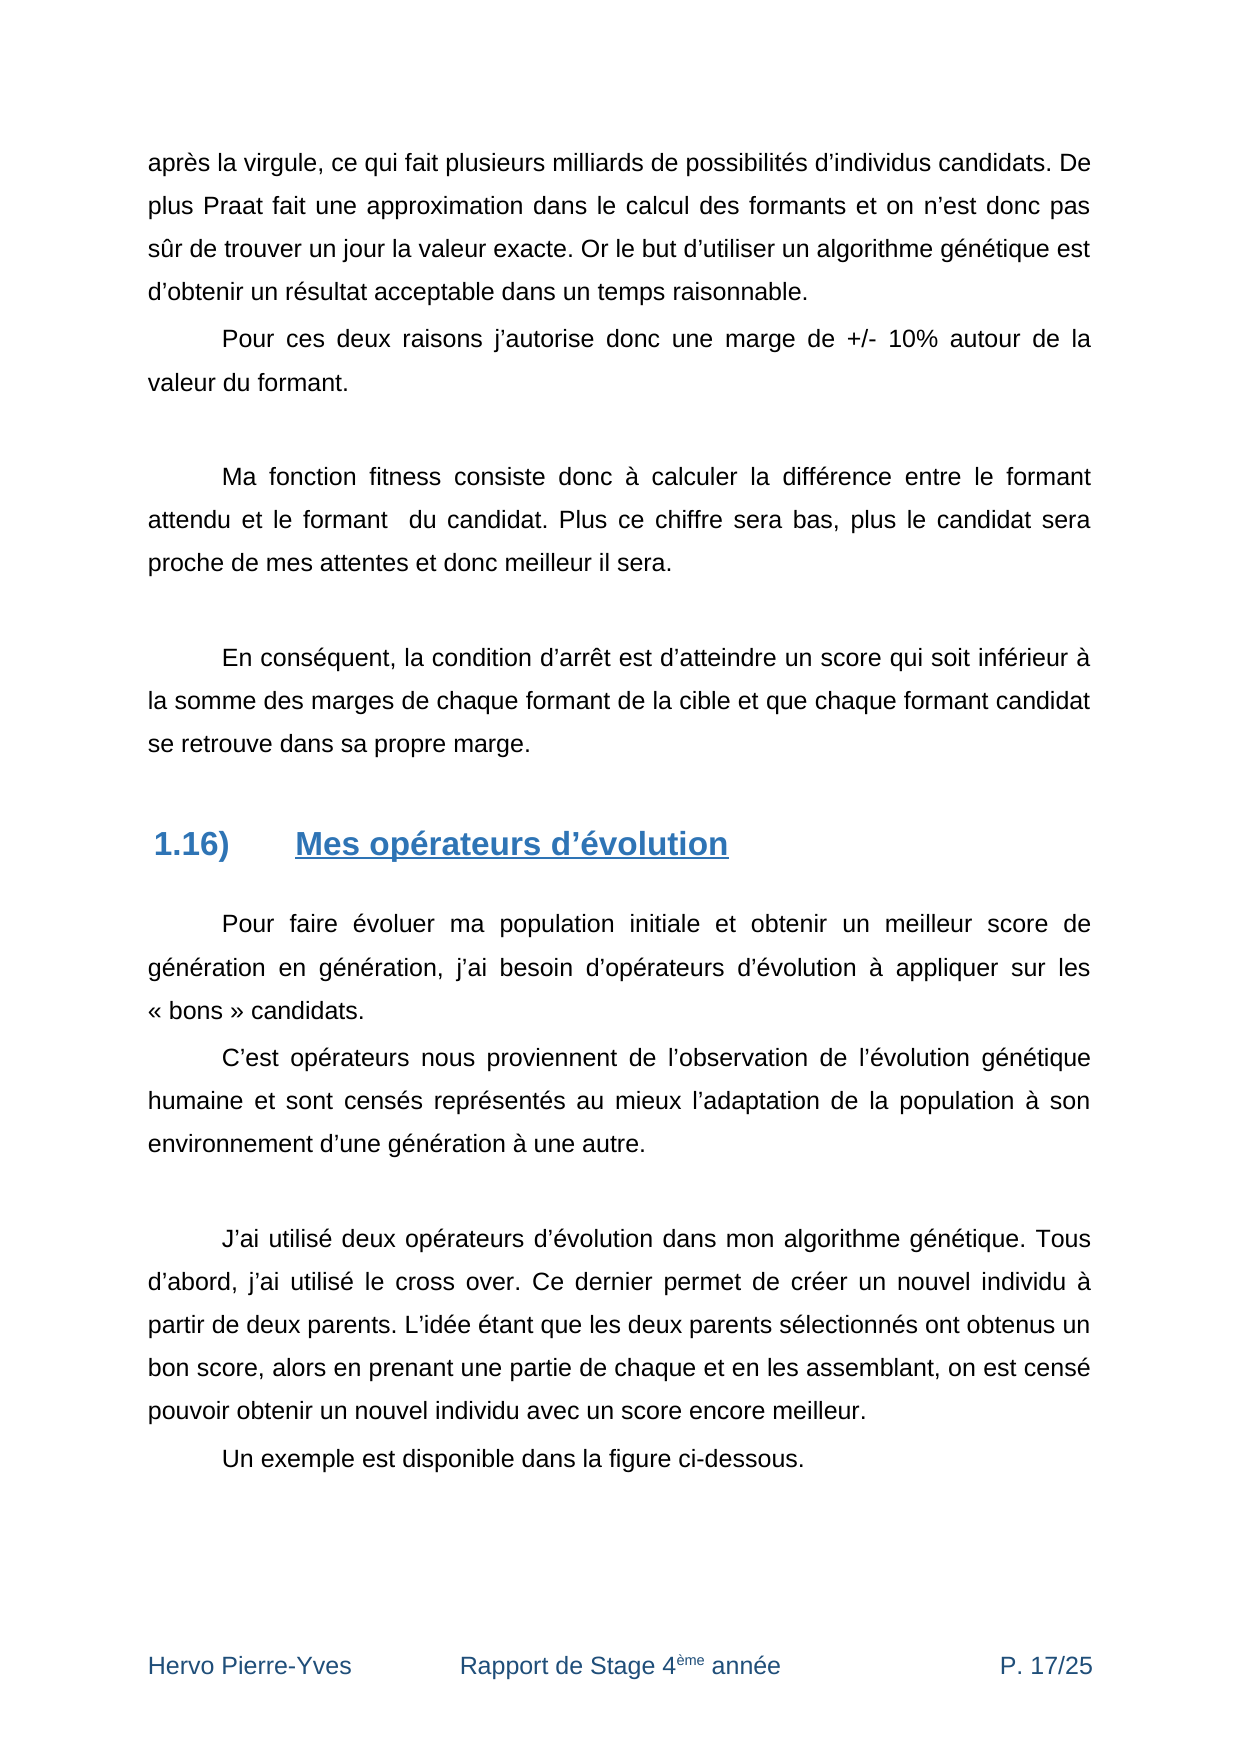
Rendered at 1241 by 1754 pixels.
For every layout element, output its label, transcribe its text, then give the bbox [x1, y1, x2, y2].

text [148, 148, 1092, 306]
text Pour faire évoluer ma population initiale et obtenir un meilleur score de génération en génération, j’ai besoin d’opérateurs d’évolution à appliquer sur les « bons » candidats. [148, 909, 1092, 1024]
text C’est opérateurs nous proviennent de l’observation de l’évolution génétique humaine et sont censés représentés au mieux l’adaptation de la population à son environnement d’une génération à une autre. [148, 1043, 1092, 1158]
text En conséquent, la condition d’arrêt est d’atteindre un score qui soit inférieur à la somme des marges de chaque formant de la cible et que chaque formant candidat se retrouve dans sa propre marge. [148, 643, 1092, 758]
text Pour ces deux raisons j’autorise donc une marge de +/- 10% autour de la valeur du formant. [148, 324, 1092, 396]
subtitle Mes opérateurs d’évolution [154, 824, 1092, 862]
text J’ai utilisé deux opérateurs d’évolution dans mon algorithme génétique. Tous d’abord, j’ai utilisé le cross over. Ce dernier permet de créer un nouvel individu à partir de deux parents. L’idée étant que les deux parents sélectionnés ont obtenus un bon score, alors en prenant une partie de chaque et en les assemblant, on est censé pouvoir obtenir un nouvel individu avec un score encore meilleur. [148, 1224, 1092, 1425]
text Ma fonction fitness consiste donc à calculer la différence entre le formant attendu et le formant du candidat. Plus ce chiffre sera bas, plus le candidat sera proche de mes attentes et donc meilleur il sera. [148, 462, 1092, 577]
text Un exemple est disponible dans la figure ci-dessous. [148, 1444, 1092, 1472]
